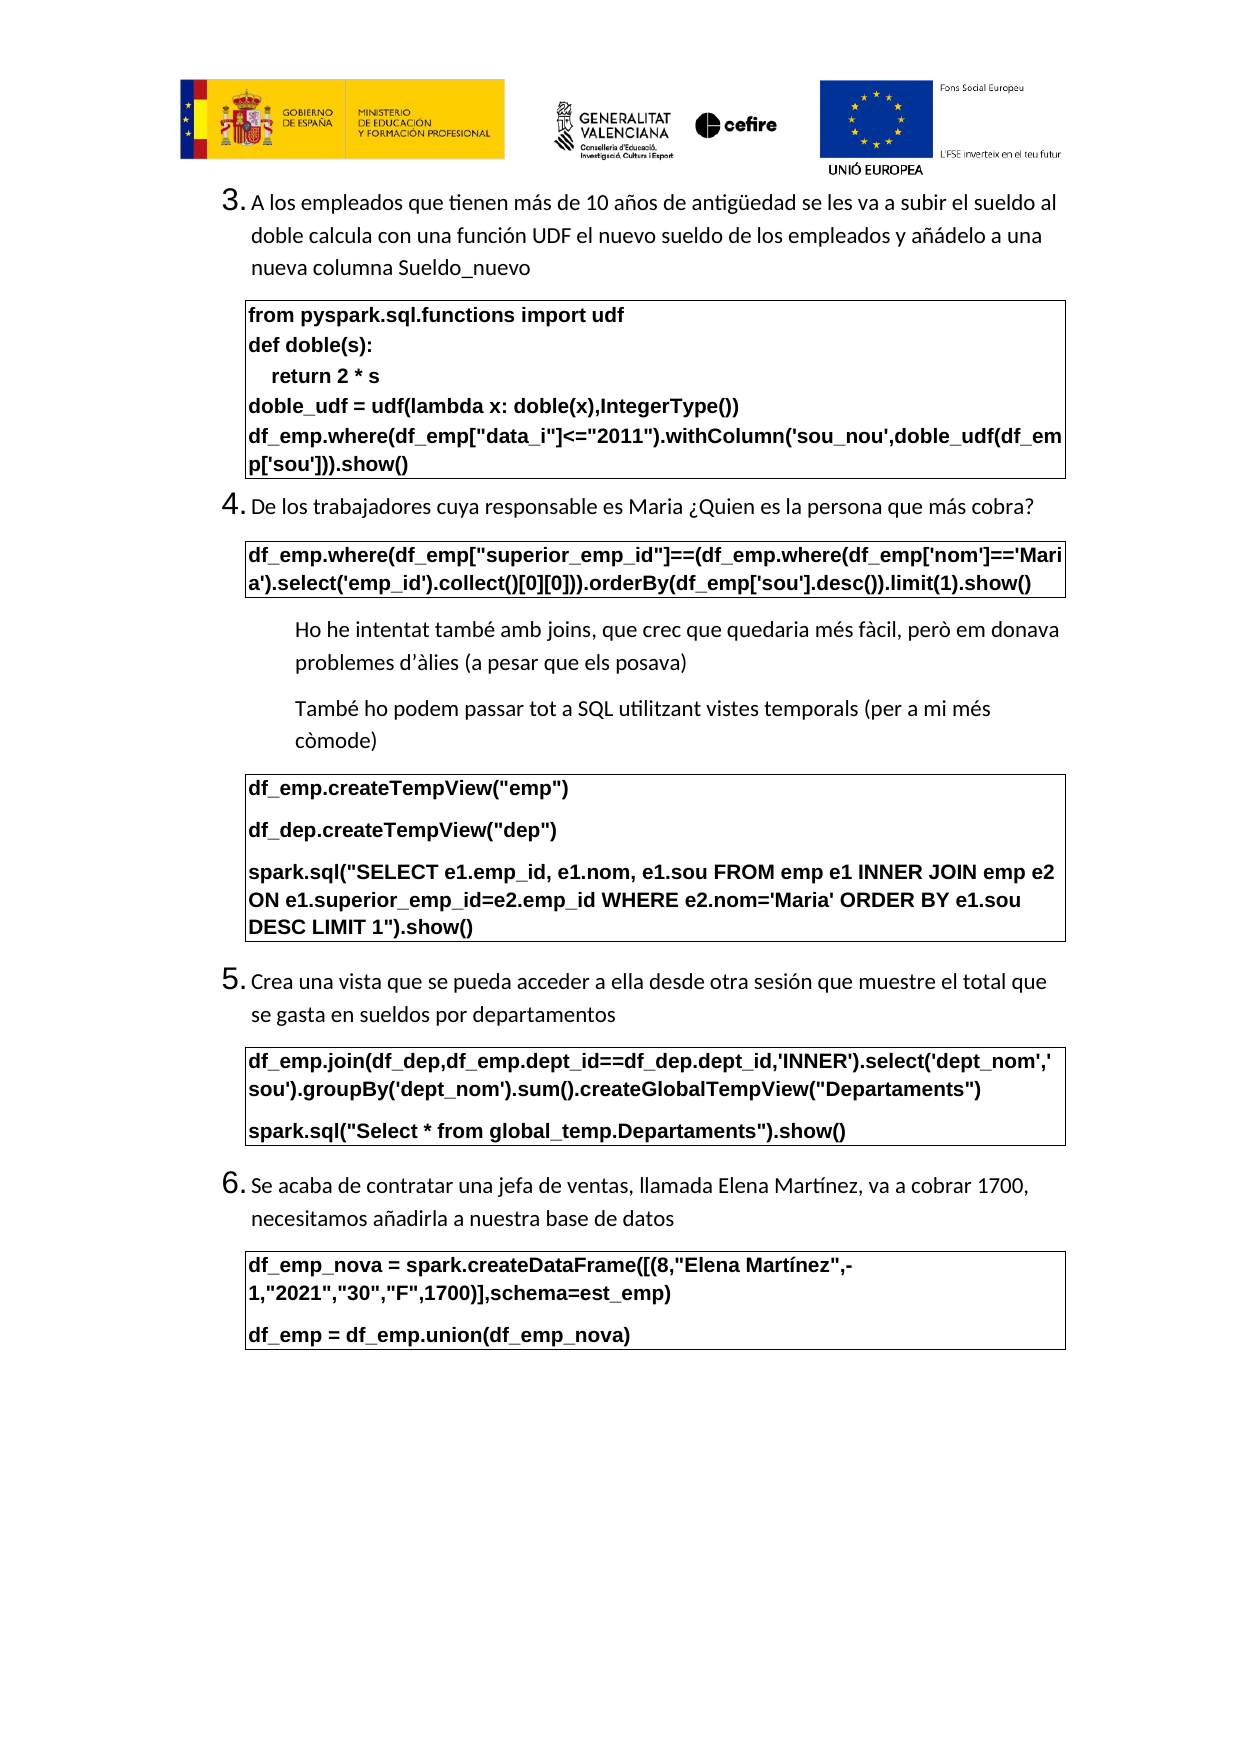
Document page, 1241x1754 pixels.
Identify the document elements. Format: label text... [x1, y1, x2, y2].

text from pyspark.sql.functions import udf [246, 301, 1065, 327]
text df_dep.createTempView("dep") [246, 816, 1065, 842]
list A los empleados que tienen más de 10 años de antigüedad se les va a subir el sueldo al doble calcula con una función UDF el nuevo sueldo de los empleados y añádelo a una nueva columna Sueldo_nuevo [221, 181, 1063, 281]
text df_emp.where(df_emp["data_i"]<="2011").withColumn('sou_nou',doble_udf(df_emp['sou'])).show() [246, 422, 1065, 478]
text spark.sql("Select * from global_temp.Departaments").show() [246, 1116, 1065, 1145]
text df_emp = df_emp.union(df_emp_nova) [246, 1320, 1065, 1349]
text return 2 * s [246, 361, 1065, 387]
list Crea una vista que se pueda acceder a ella desde otra sesión que muestre el total que se gasta en sueldos por departamentos [221, 960, 1063, 1028]
text spark.sql("SELECT e1.emp_id, e1.nom, e1.sou FROM emp e1 INNER JOIN emp e2 ON e1.superior_emp_id=e2.emp_id WHERE e2.nom='Maria' ORDER BY e1.sou DESC LIMIT 1").show() [246, 858, 1065, 941]
list Se acaba de contratar una jefa de ventas, llamada Elena Martínez, va a cobrar 1700, necesitamos añadirla a nuestra base de datos [221, 1164, 1063, 1232]
text doble_udf = udf(lambda x: doble(x),IntegerType()) [246, 391, 1065, 418]
list També ho podem passar tot a SQL utilitzant vistes temporals (per a mi més còmode) [295, 694, 1063, 755]
picture [177, 73, 1063, 181]
list Ho he intentat també amb joins, que crec que quedaria més fàcil, però em donava problemes d’àlies (a pesar que els posava) [295, 616, 1063, 676]
text df_emp_nova = spark.createDataFrame([(8,"Elena Martínez",-1,"2021","30","F",1700)],schema=est_emp) [246, 1252, 1065, 1304]
text df_emp.createTempView("emp") [246, 775, 1065, 800]
text def doble(s): [246, 331, 1065, 357]
list df_emp.join(df_dep,df_emp.dept_id==df_dep.dept_id,'INNER').select('dept_nom','sou').groupBy('dept_nom').sum().createGlobalTempView("Departaments") [246, 1048, 1065, 1101]
list df_emp.where(df_emp["superior_emp_id"]==(df_emp.where(df_emp['nom']=='Maria').select('emp_id').collect()[0][0])).orderBy(df_emp['sou'].desc()).limit(1).show() [246, 542, 1065, 597]
list De los trabajadores cuya responsable es Maria ¿Quien es la persona que más cobra? [221, 485, 1063, 521]
